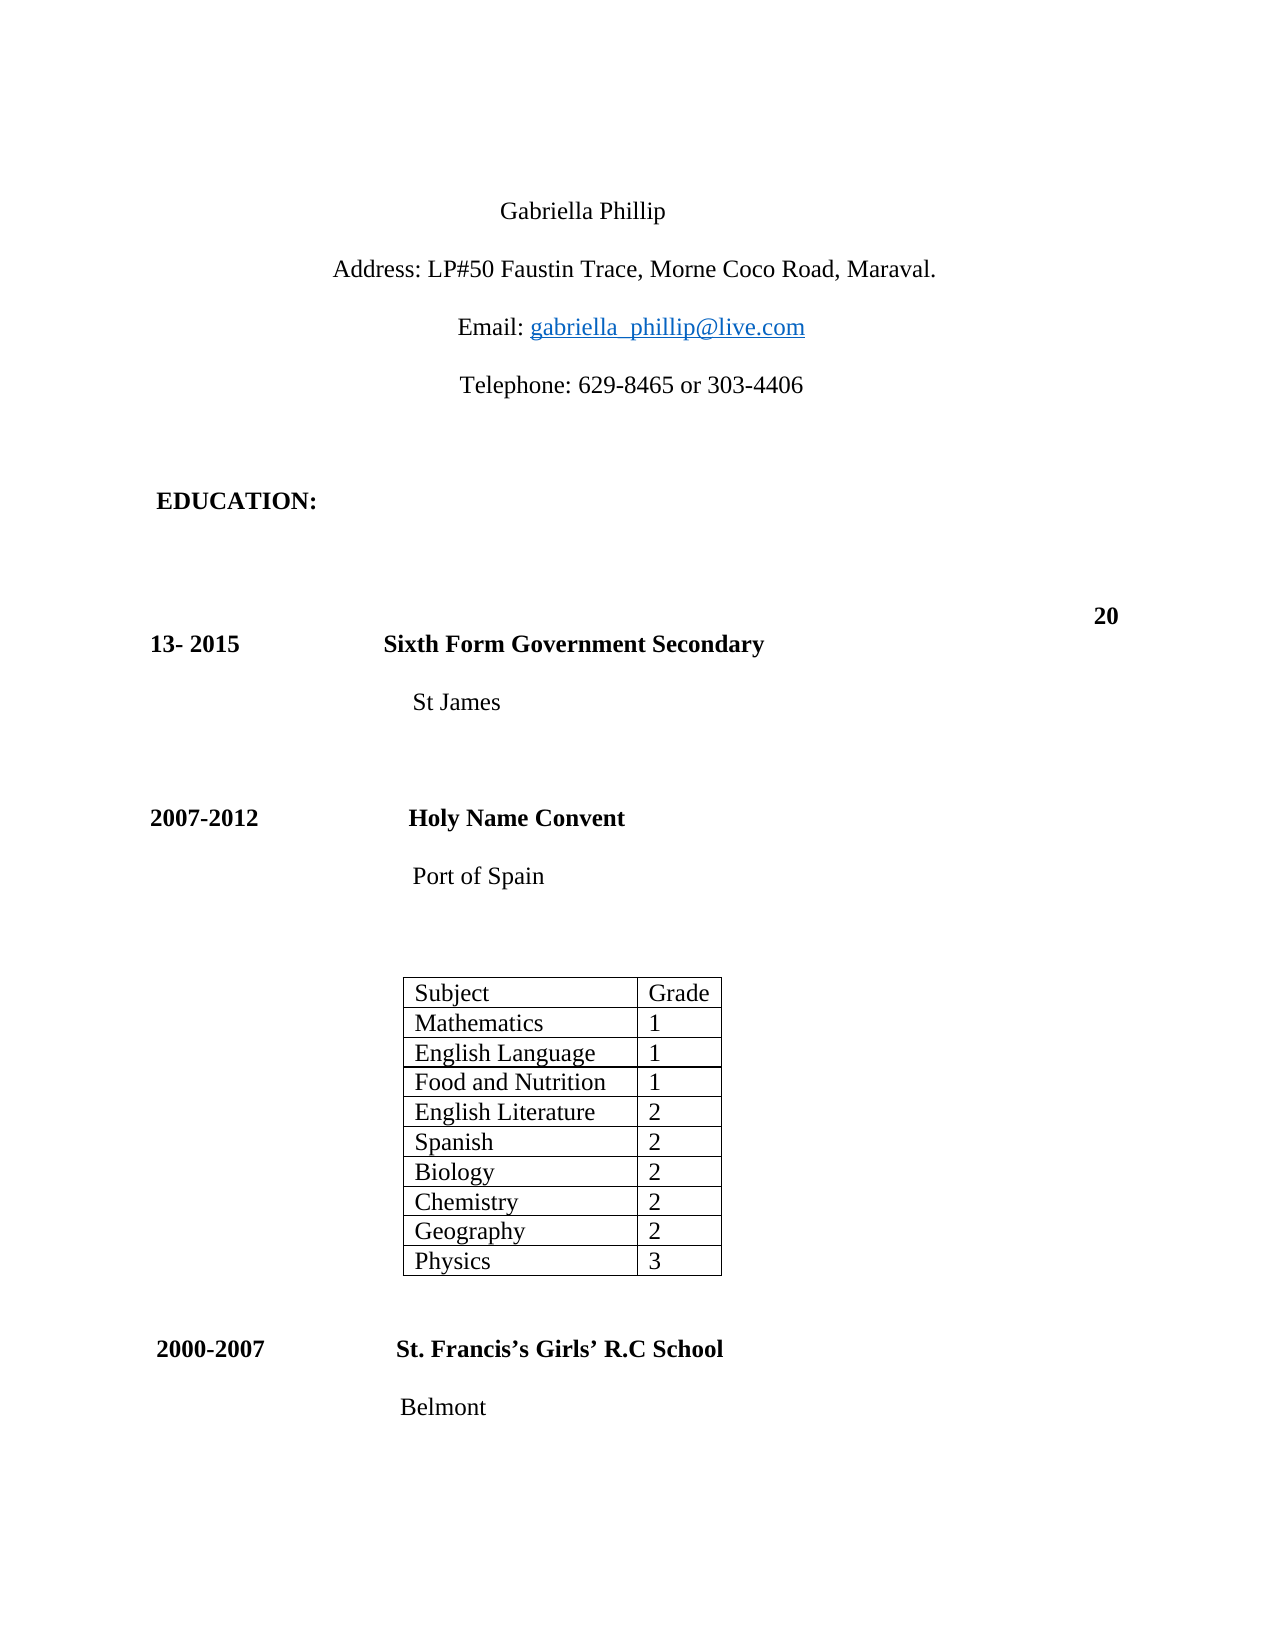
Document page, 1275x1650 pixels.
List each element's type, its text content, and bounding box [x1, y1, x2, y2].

text Email: gabriella_phillip@live.com [150, 312, 1125, 341]
text St James [150, 687, 1125, 716]
table_cell English Literature [404, 1097, 637, 1126]
table_header Subject [404, 978, 637, 1007]
text Address: LP#50 Faustin Trace, Morne Coco Road, Maraval. [150, 254, 1125, 283]
table_cell Chemistry [404, 1187, 637, 1215]
table_cell 1 [638, 1068, 721, 1096]
text Port of Spain [150, 861, 1125, 890]
table_cell Biology [404, 1157, 637, 1186]
table_cell Physics [404, 1246, 637, 1275]
table_cell 2 [638, 1097, 721, 1126]
table_cell Mathematics [404, 1008, 637, 1037]
table_cell Spanish [404, 1127, 637, 1156]
table_cell English Language [404, 1038, 637, 1066]
table_cell Food and Nutrition [404, 1068, 637, 1096]
table_cell 2 [638, 1216, 721, 1245]
text Belmont [150, 1392, 1125, 1421]
table_cell Geography [404, 1216, 637, 1245]
text EDUCATION: 2013- 2015 Sixth Form Government Secondary [150, 486, 1125, 658]
table_cell 1 [638, 1008, 721, 1037]
table_cell 2 [638, 1127, 721, 1156]
text Telephone: 629-8465 or 303-4406 [150, 370, 1125, 399]
text 2000-2007 St. Francis’s Girls’ R.C School [150, 1305, 1125, 1363]
table_cell 2 [638, 1157, 721, 1186]
text Gabriella Phillip [150, 196, 1125, 225]
text 2007-2012 Holy Name Convent [150, 803, 1125, 832]
table_cell 1 [638, 1038, 721, 1066]
table_cell 3 [638, 1246, 721, 1275]
table_cell 2 [638, 1187, 721, 1215]
table_header Grade [638, 978, 721, 1007]
